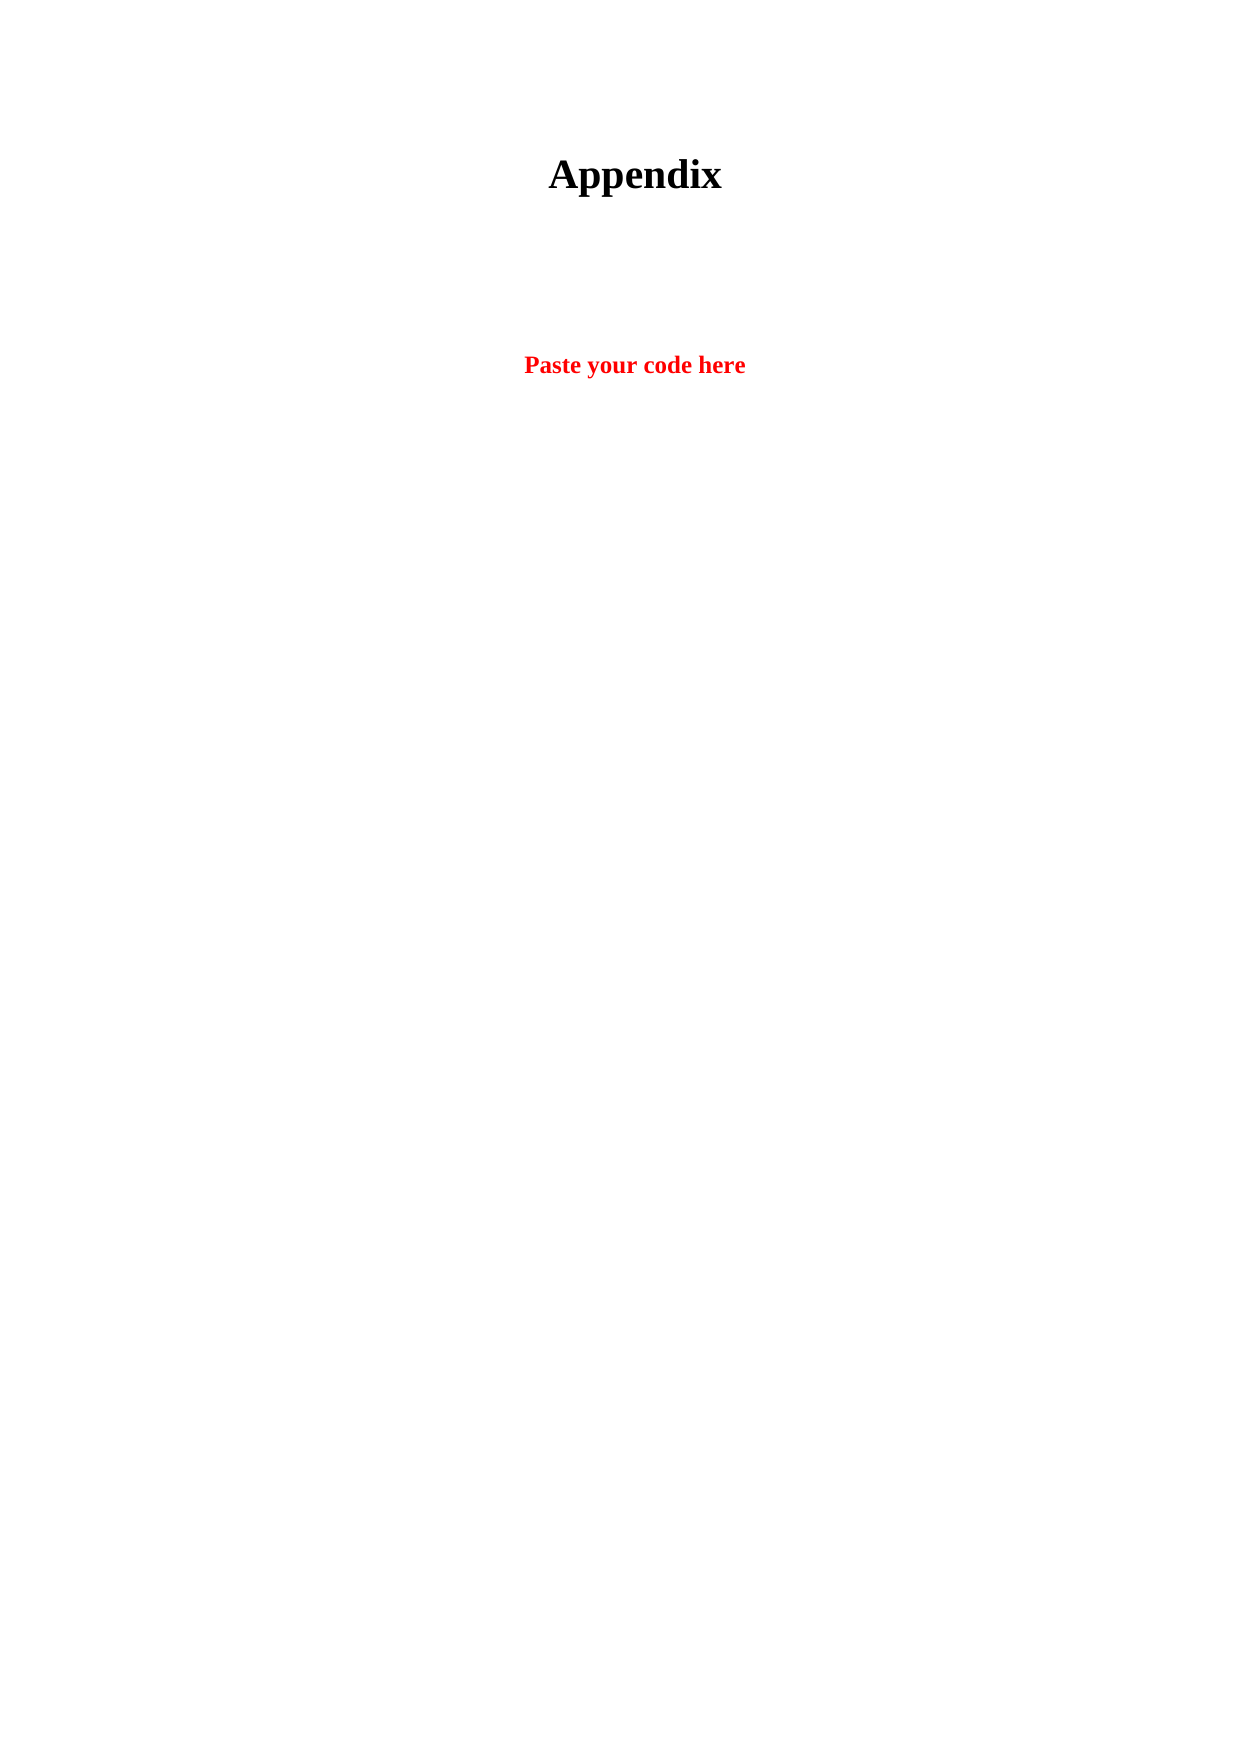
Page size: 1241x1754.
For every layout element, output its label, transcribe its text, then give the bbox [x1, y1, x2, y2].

text Paste your code here [148, 350, 1122, 379]
text Appendix [148, 150, 1122, 198]
